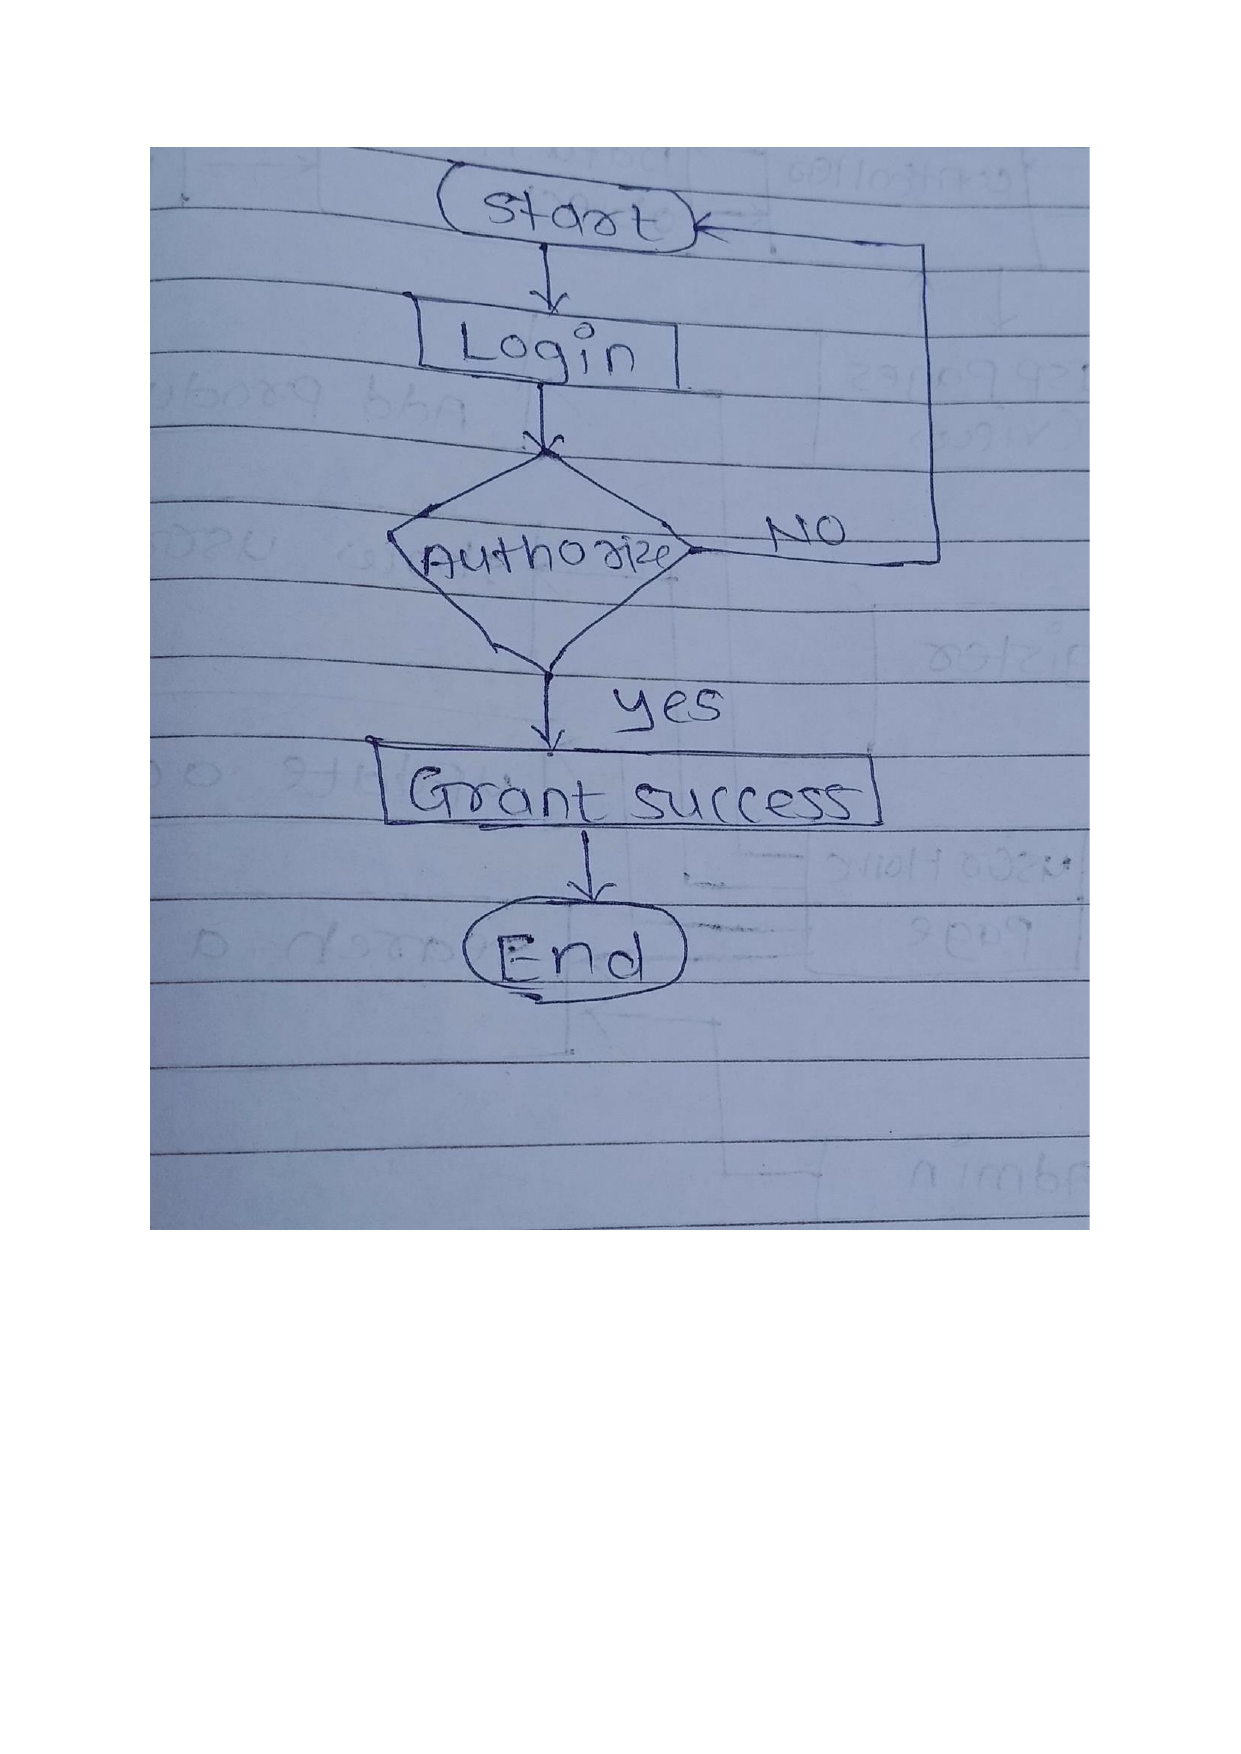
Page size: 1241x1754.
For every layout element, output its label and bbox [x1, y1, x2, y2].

picture [150, 147, 1090, 1230]
